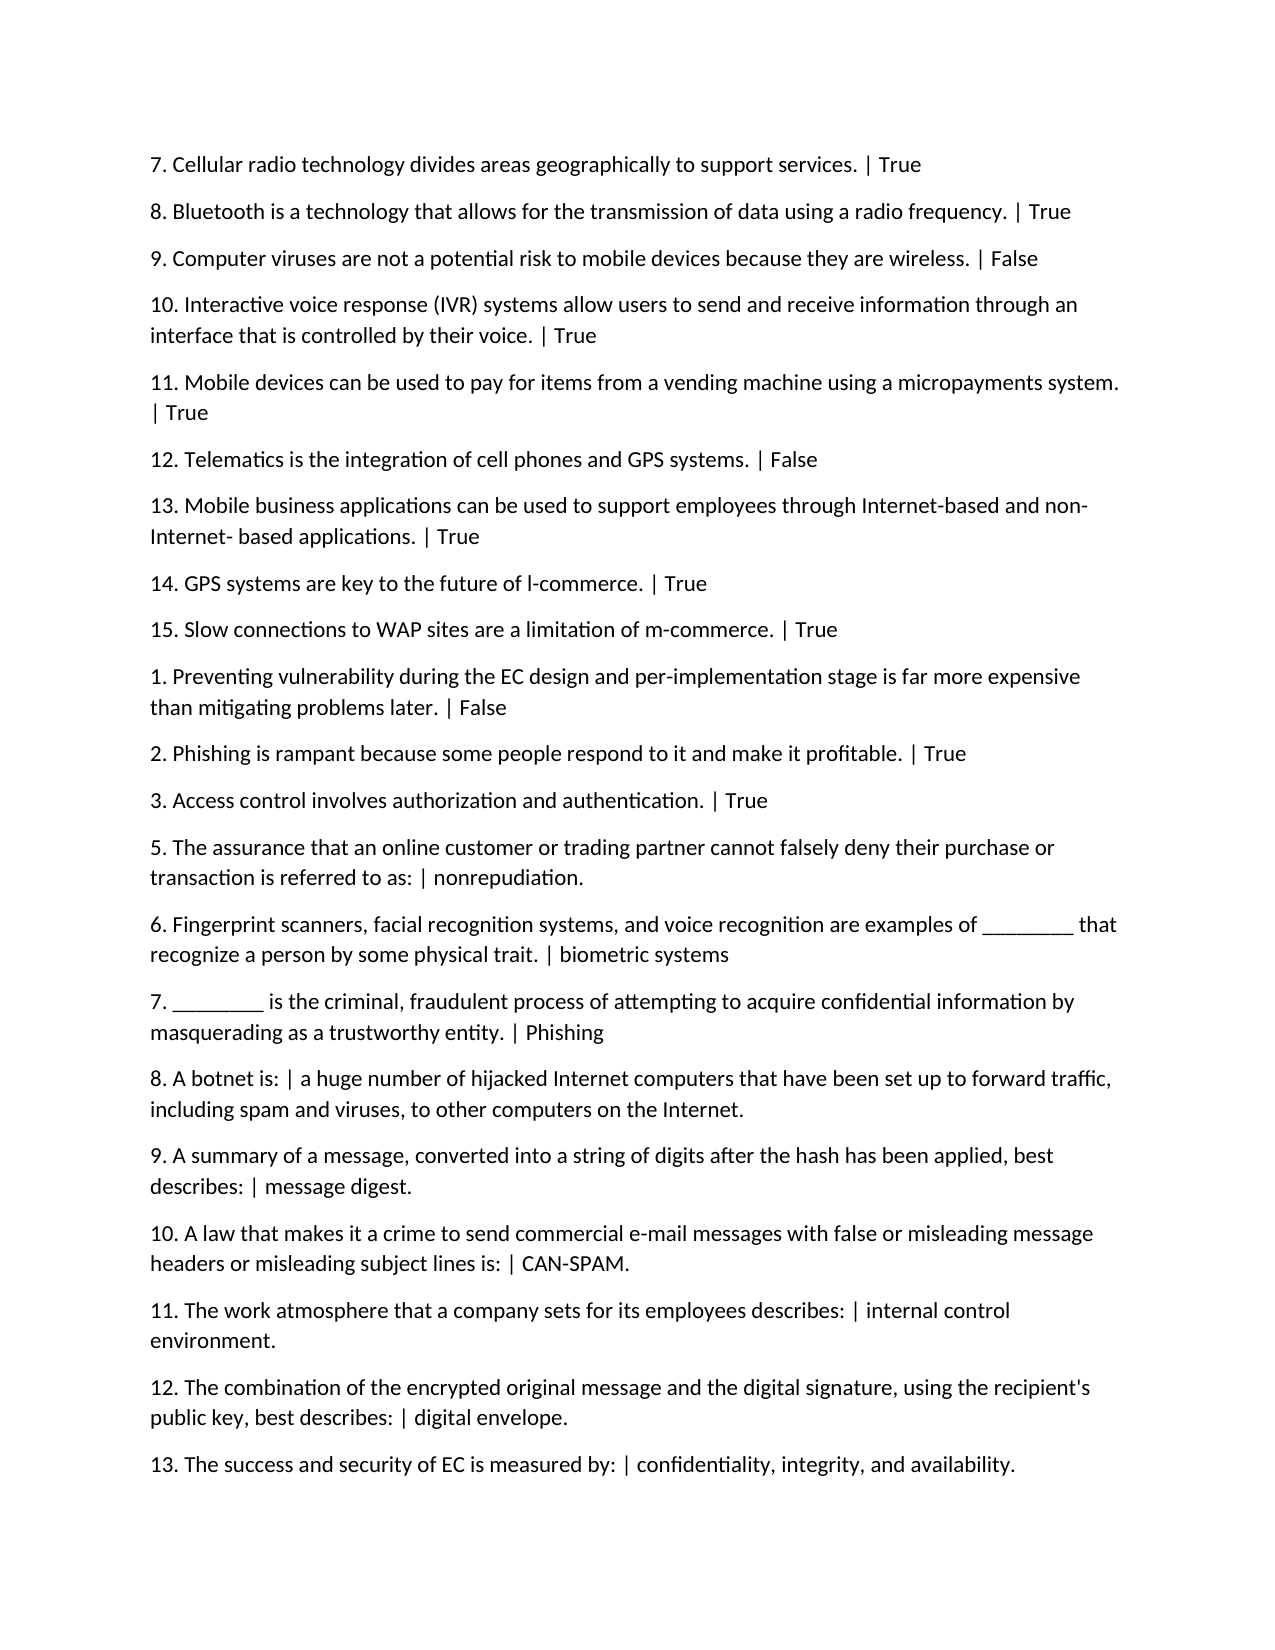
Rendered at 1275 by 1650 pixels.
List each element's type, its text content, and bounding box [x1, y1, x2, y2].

text 8. Bluetooth is a technology that allows for the transmission of data using a radio frequency. | True [150, 197, 1125, 225]
text 13. Mobile business applications can be used to support employees through Internet-based and non-Internet- based applications. | True [150, 492, 1125, 550]
text 11. The work atmosphere that a company sets for its employees describes: | internal control environment. [150, 1296, 1125, 1354]
text 5. The assurance that an online customer or trading partner cannot falsely deny their purchase or transaction is referred to as: | nonrepudiation. [150, 833, 1125, 892]
text 9. Computer viruses are not a potential risk to mobile devices because they are wireless. | False [150, 244, 1125, 272]
text 2. Phishing is rampant because some people respond to it and make it profitable. | True [150, 739, 1125, 768]
text 8. A botnet is: | a huge number of hijacked Internet computers that have been set up to forward traffic, including spam and viruses, to other computers on the Internet. [150, 1064, 1125, 1123]
text 3. Access control involves authorization and authentication. | True [150, 786, 1125, 814]
text 12. The combination of the encrypted original message and the digital signature, using the recipient's public key, best describes: | digital envelope. [150, 1373, 1125, 1431]
text 12. Telematics is the integration of cell phones and GPS systems. | False [150, 445, 1125, 473]
text 15. Slow connections to WAP sites are a limitation of m-commerce. | True [150, 616, 1125, 644]
text 10. Interactive voice response (IVR) systems allow users to send and receive information through an interface that is controlled by their voice. | True [150, 291, 1125, 349]
text 7. Cellular radio technology divides areas geographically to support services. | True [150, 150, 1125, 178]
text 9. A summary of a message, converted into a string of digits after the hash has been applied, best describes: | message digest. [150, 1142, 1125, 1200]
text 13. The success and security of EC is measured by: | confidentiality, integrity, and availability. [150, 1450, 1125, 1478]
text 7. ________ is the criminal, fraudulent process of attempting to acquire confidential information by masquerading as a trustworthy entity. | Phishing [150, 987, 1125, 1046]
text 14. GPS systems are key to the future of l-commerce. | True [150, 569, 1125, 597]
text 1. Preventing vulnerability during the EC design and per-implementation stage is far more expensive than mitigating problems later. | False [150, 662, 1125, 721]
text 10. A law that makes it a crime to send commercial e-mail messages with false or misleading message headers or misleading subject lines is: | CAN-SPAM. [150, 1219, 1125, 1277]
text 11. Mobile devices can be used to pay for items from a vending machine using a micropayments system. | True [150, 368, 1125, 426]
text 6. Fingerprint scanners, facial recognition systems, and voice recognition are examples of ________ that recognize a person by some physical trait. | biometric systems [150, 910, 1125, 969]
